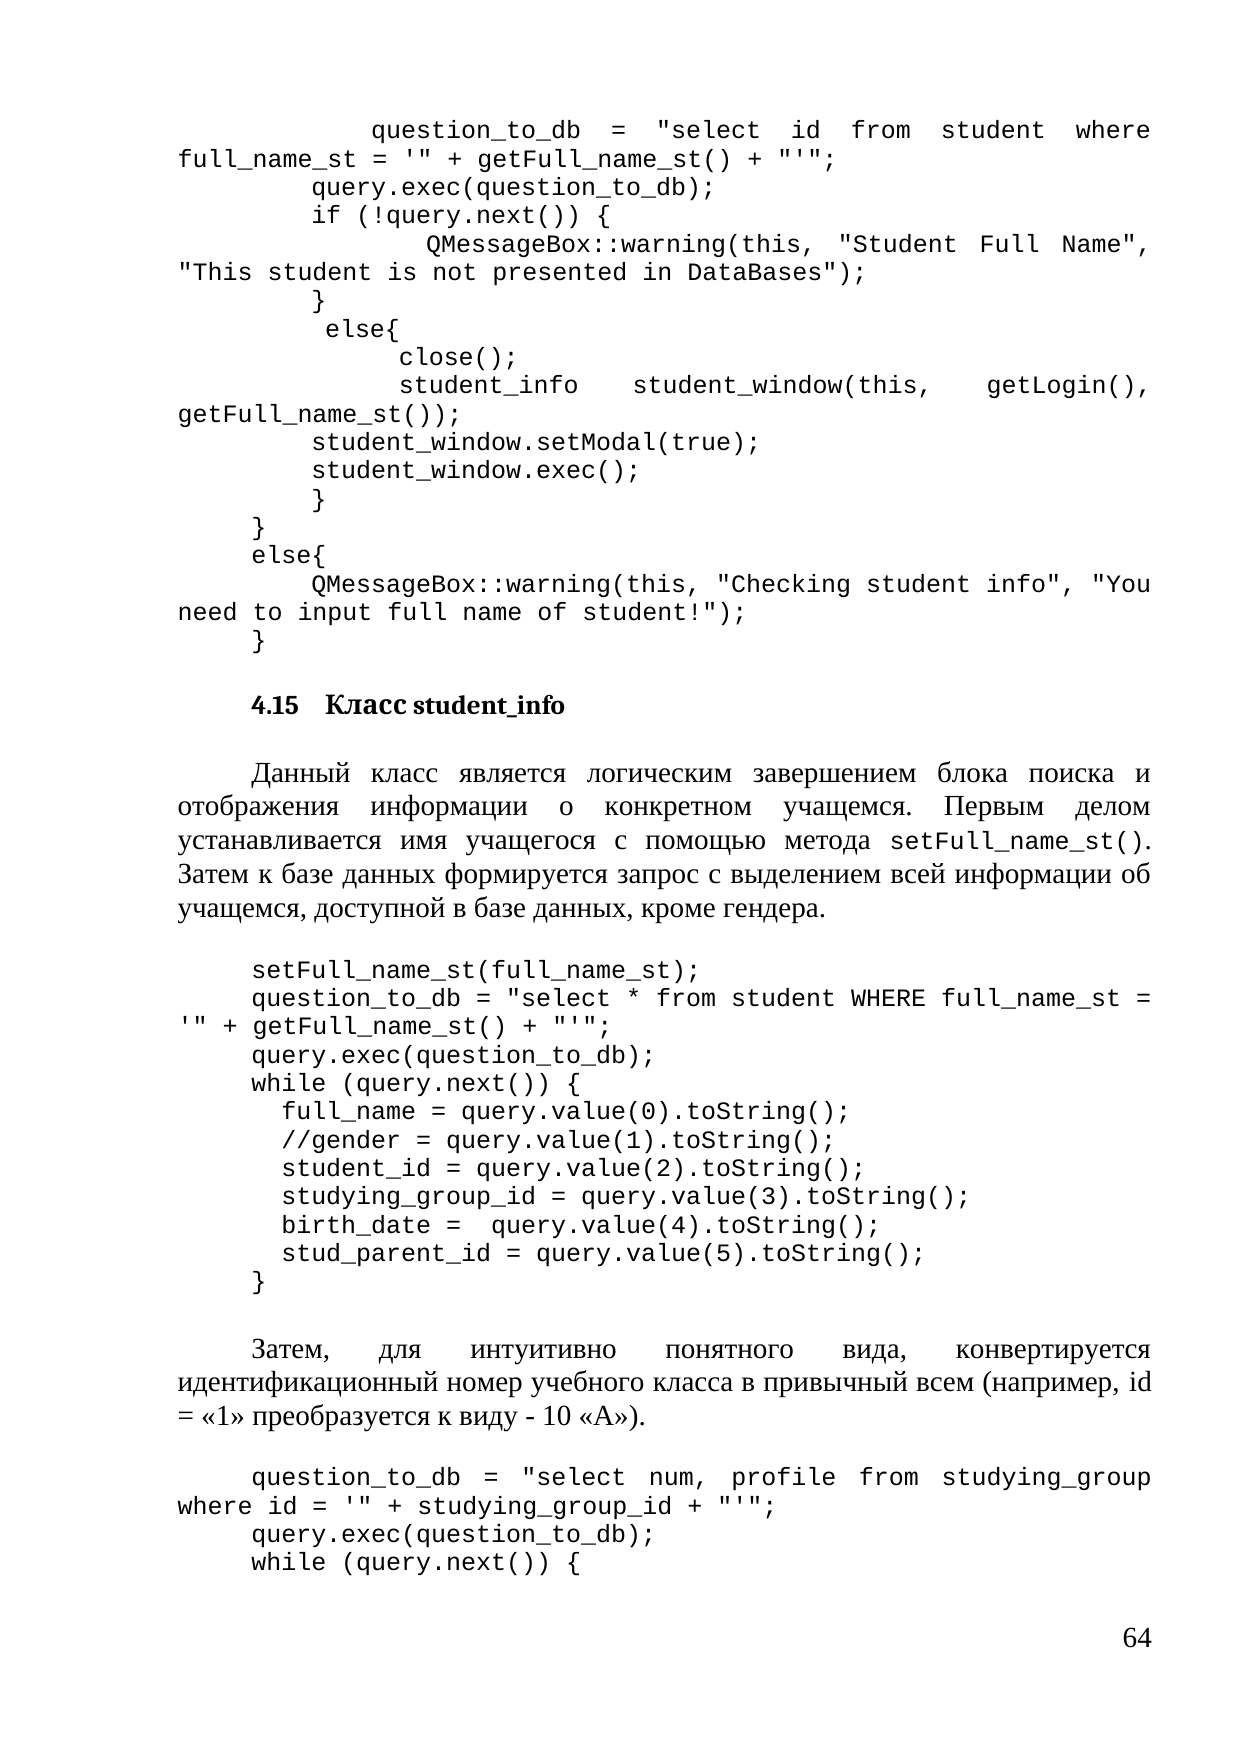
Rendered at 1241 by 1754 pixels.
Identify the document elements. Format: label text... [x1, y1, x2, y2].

text birth_date = query.value(4).toString(); [177, 1212, 1152, 1241]
text setFull_name_st(full_name_st); [177, 957, 1152, 986]
text Затем, для интуитивно понятного вида, конвертируется идентификационный номер учебного класса в привычный всем (например, id = «1» преобразуется к виду - 10 «А»). [177, 1331, 1152, 1431]
text while (query.next()) { [177, 1550, 1152, 1578]
text } [177, 628, 1152, 656]
text else{ [177, 543, 1152, 571]
subtitle Класс student_info [177, 690, 1152, 721]
text close(); [177, 345, 1152, 373]
text //gender = query.value(1).toString(); [177, 1127, 1152, 1156]
text stud_parent_id = query.value(5).toString(); [177, 1241, 1152, 1269]
text QMessageBox::warning(this, "Checking student info", "You need to input full name of student!"); [177, 571, 1152, 628]
text question_to_db = "select * from student WHERE full_name_st = '" + getFull_name_st() + "'"; [177, 986, 1152, 1042]
text student_info student_window(this, getLogin(), getFull_name_st()); [177, 373, 1152, 430]
text } [177, 486, 1152, 515]
text full_name = query.value(0).toString(); [177, 1099, 1152, 1127]
text query.exec(question_to_db); [177, 1042, 1152, 1071]
text question_to_db = "select id from student where full_name_st = '" + getFull_name_st() + "'"; [177, 118, 1152, 175]
text } [177, 515, 1152, 543]
text while (query.next()) { [177, 1071, 1152, 1099]
text question_to_db = "select num, profile from studying_group where id = '" + studying_group_id + "'"; [177, 1465, 1152, 1522]
text studying_group_id = query.value(3).toString(); [177, 1184, 1152, 1212]
text query.exec(question_to_db); [177, 175, 1152, 203]
text Данный класс является логическим завершением блока поиска и отображения информации о конкретном учащемся. Первым делом устанавливается имя учащегося с помощью метода setFull_name_st(). Затем к базе данных формируется запрос с выделением всей информации об учащемся, доступной в базе данных, кроме гендера. [177, 755, 1152, 924]
text } [177, 288, 1152, 316]
text QMessageBox::warning(this, "Student Full Name", "This student is not presented in DataBases"); [177, 231, 1152, 288]
text query.exec(question_to_db); [177, 1522, 1152, 1550]
text student_id = query.value(2).toString(); [177, 1156, 1152, 1184]
text } [177, 1269, 1152, 1297]
text else{ [177, 316, 1152, 345]
text student_window.setModal(true); [177, 430, 1152, 458]
text if (!query.next()) { [177, 203, 1152, 231]
text student_window.exec(); [177, 458, 1152, 486]
